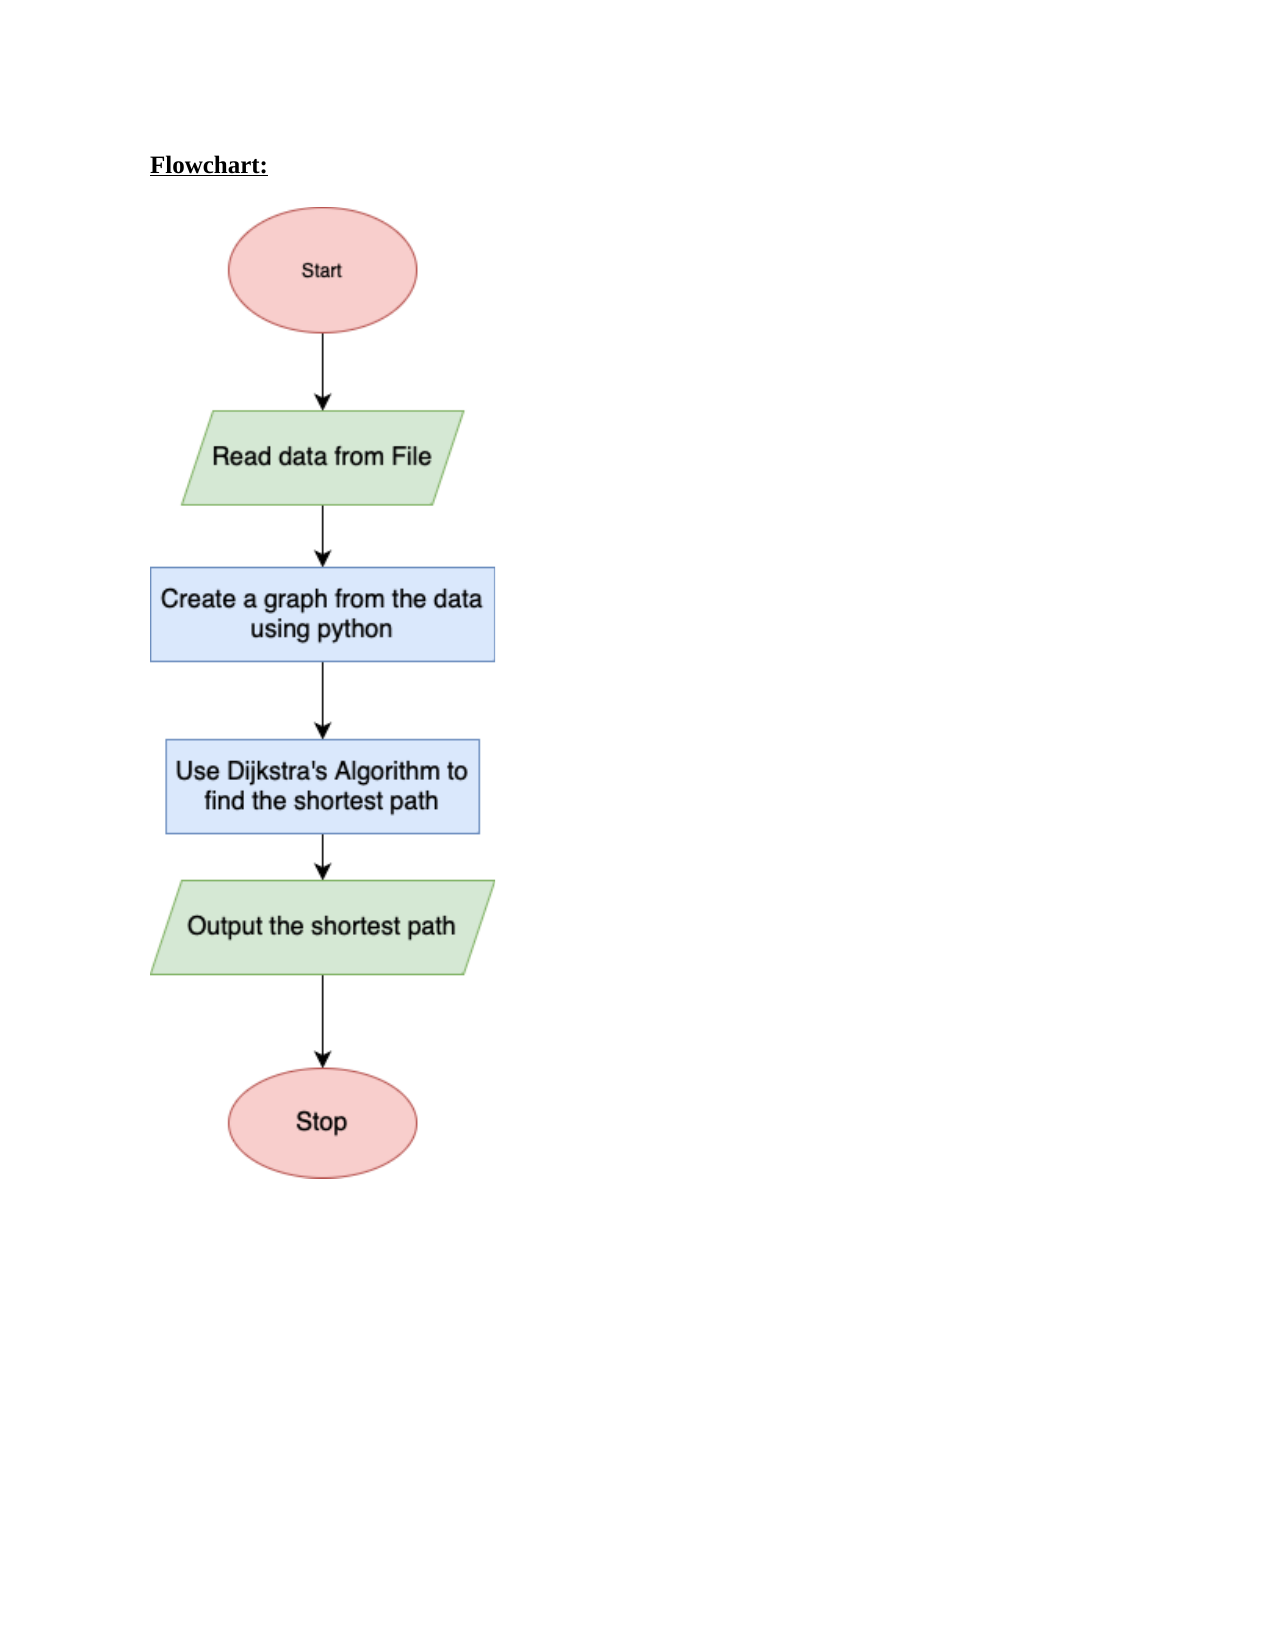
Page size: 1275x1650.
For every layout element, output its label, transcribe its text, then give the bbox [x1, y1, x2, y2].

picture [150, 207, 496, 1179]
text Flowchart: [150, 150, 1125, 179]
